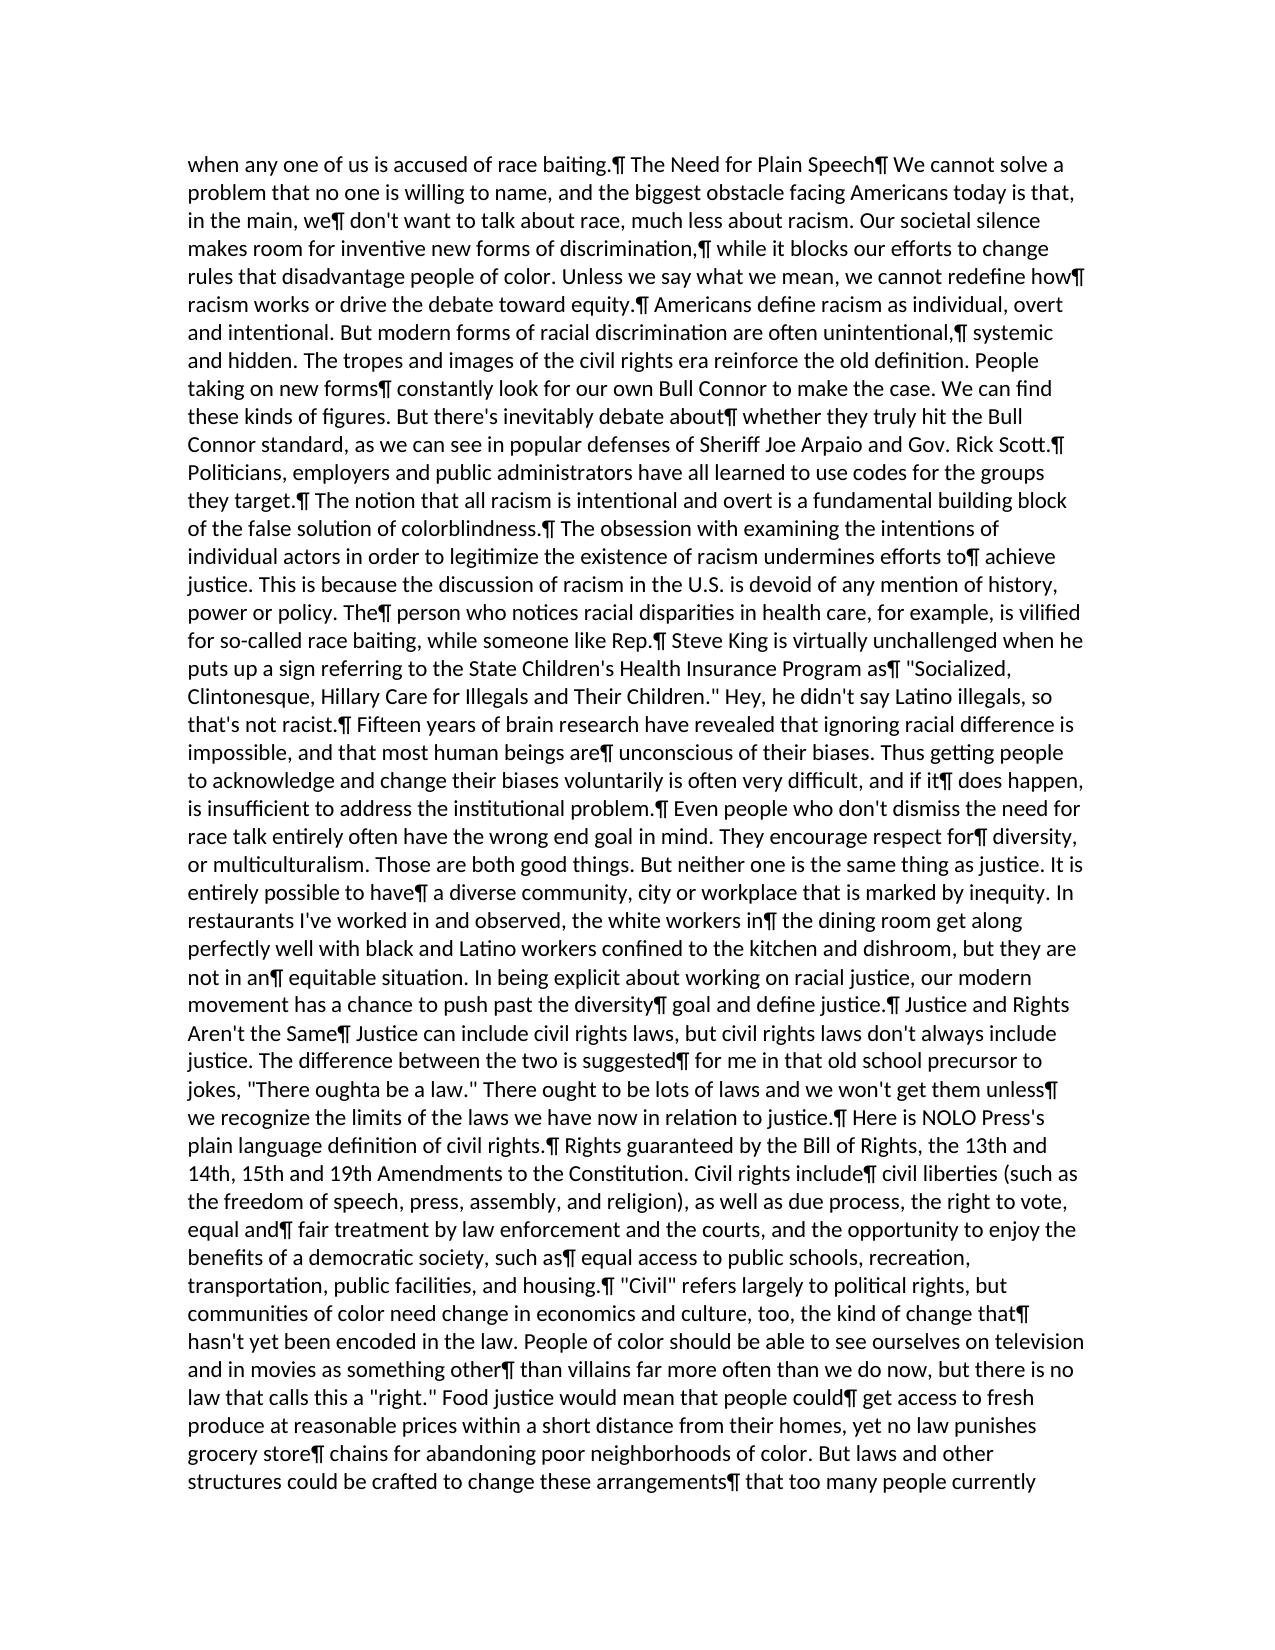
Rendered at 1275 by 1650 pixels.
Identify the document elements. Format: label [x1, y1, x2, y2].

text [187, 150, 1087, 1495]
